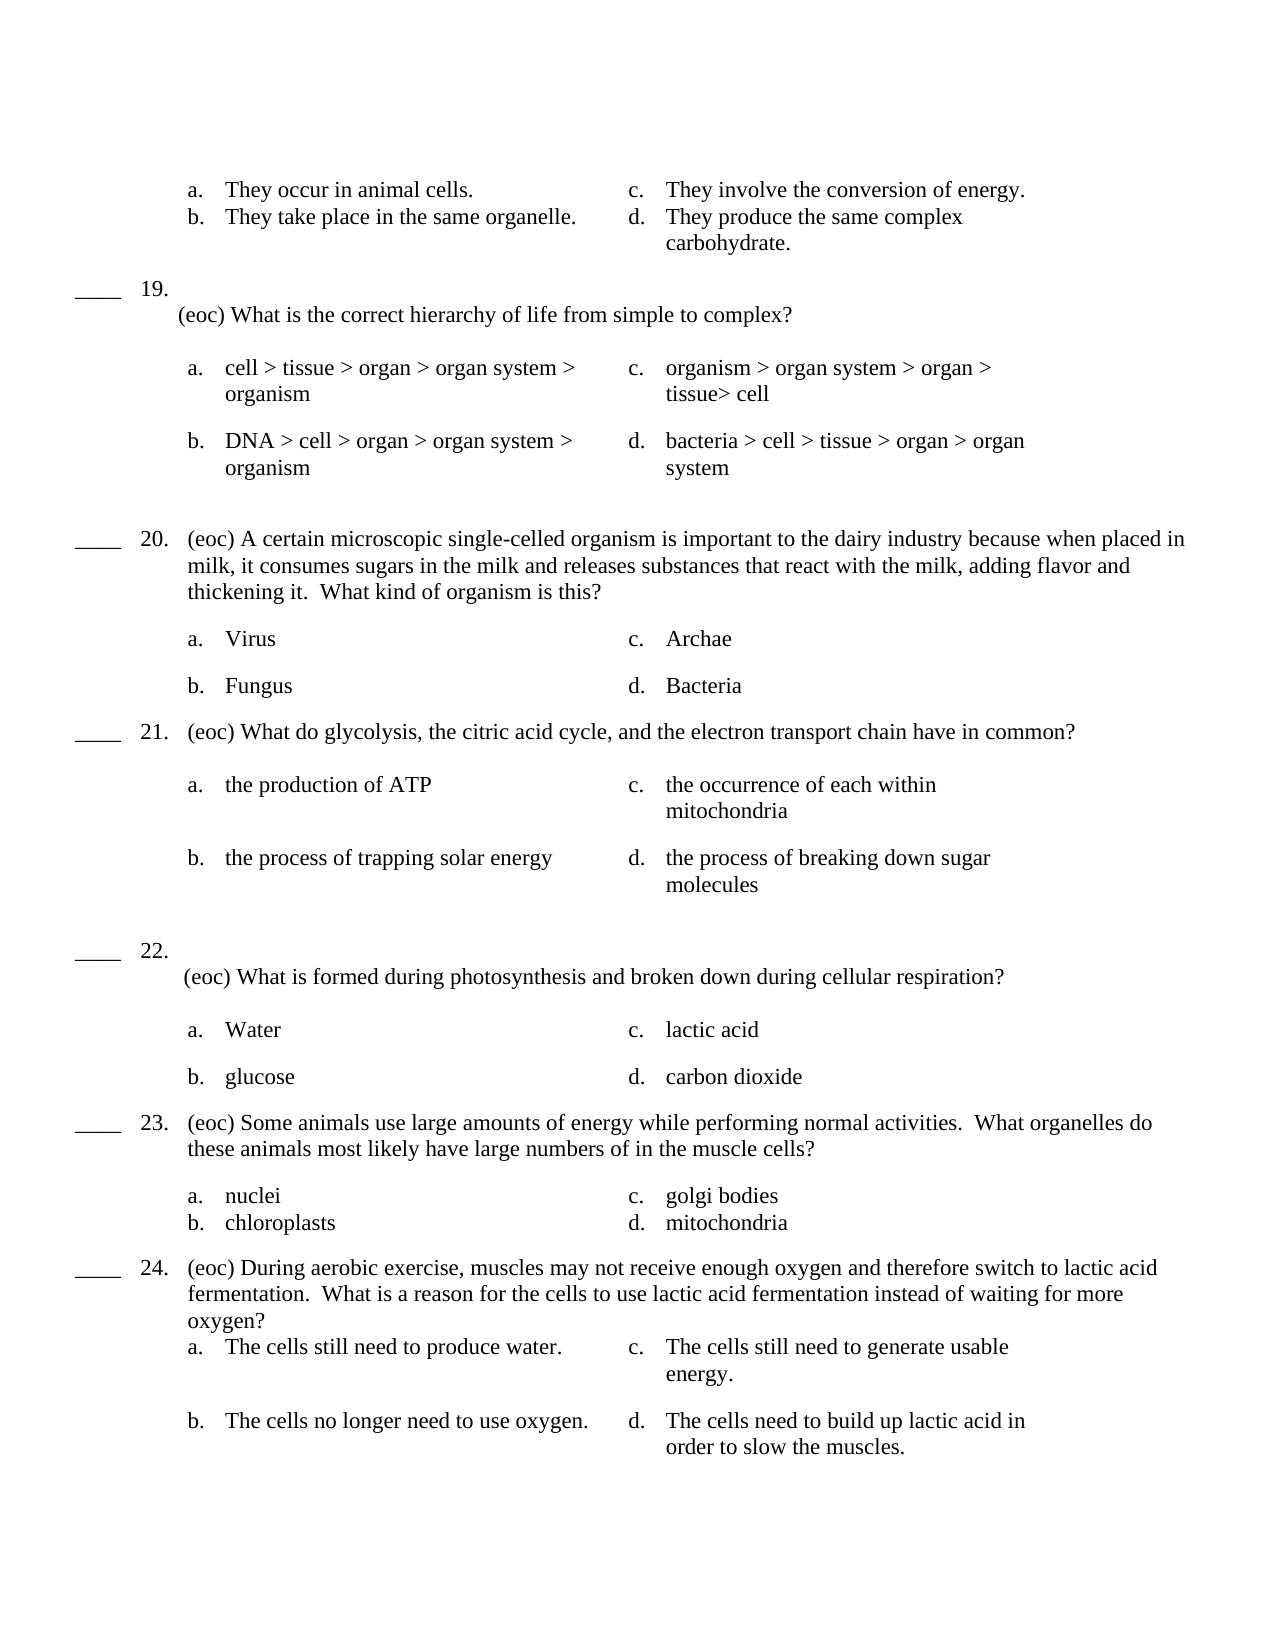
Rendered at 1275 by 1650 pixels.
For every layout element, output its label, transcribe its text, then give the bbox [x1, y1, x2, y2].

table_cell b. [183, 673, 220, 699]
table_header c. [624, 176, 661, 203]
table_cell The cells no longer need to use oxygen. [220, 1407, 623, 1486]
text ____ 22. [75, 937, 1200, 963]
table_cell b. [183, 1063, 220, 1089]
table_cell bacteria > cell > tissue > organ > organ system [661, 427, 1064, 506]
table_header c. [624, 354, 661, 427]
table_cell the process of trapping solar energy [220, 844, 623, 918]
table_header cell > tissue > organ > organ system > organism [220, 354, 623, 427]
table_cell DNA > cell > organ > organ system > organism [220, 427, 623, 506]
table_header The cells still need to generate usable energy. [661, 1333, 1064, 1407]
table_cell b. [183, 1209, 220, 1235]
table_cell d. [624, 1407, 661, 1486]
table_header Virus [220, 625, 623, 672]
table_header a. [183, 354, 220, 427]
text ____ 21. (eoc) What do glycolysis, the citric acid cycle, and the electron transport chain have in common? [75, 718, 1200, 744]
table_cell glucose [220, 1063, 623, 1089]
table_cell d. [624, 203, 661, 255]
table_cell d. [624, 427, 661, 506]
table_cell The cells need to build up lactic acid in order to slow the muscles. [661, 1407, 1064, 1486]
text (eoc) What is the correct hierarchy of life from simple to complex? [75, 301, 1200, 327]
table_cell the process of breaking down sugar molecules [661, 844, 1064, 918]
table_header They involve the conversion of energy. [661, 176, 1064, 203]
table_header organism > organ system > organ > tissue> cell [661, 354, 1064, 427]
table_cell chloroplasts [220, 1209, 623, 1235]
table_cell mitochondria [661, 1209, 1064, 1235]
table_cell carbon dioxide [661, 1063, 1064, 1089]
table_header lactic acid [661, 1016, 1064, 1063]
text (eoc) What is formed during photosynthesis and broken down during cellular respiration? [75, 963, 1200, 990]
table_cell d. [624, 673, 661, 699]
table_cell b. [183, 1407, 220, 1486]
table_cell d. [624, 844, 661, 918]
table_header a. [183, 771, 220, 844]
table_cell b. [183, 844, 220, 918]
table_header c. [624, 625, 661, 672]
text ____ 19. [75, 274, 1200, 301]
table_header a. [183, 625, 220, 672]
table_cell They produce the same complex carbohydrate. [661, 203, 1064, 255]
text ____ 20. (eoc) A certain microscopic single-celled organism is important to the dairy industry because when placed in milk, it consumes sugars in the milk and releases substances that react with the milk, adding flavor and thickening it. What kind of organism is this? [75, 525, 1200, 604]
table_cell They take place in the same organelle. [220, 203, 623, 255]
table_cell Bacteria [661, 673, 1064, 699]
table_header c. [624, 1182, 661, 1209]
table_cell b. [183, 203, 220, 255]
table_header golgi bodies [661, 1182, 1064, 1209]
table_header c. [624, 1016, 661, 1063]
table_header Water [220, 1016, 623, 1063]
text ____ 24. (eoc) During aerobic exercise, muscles may not receive enough oxygen and therefore switch to lactic acid fermentation. What is a reason for the cells to use lactic acid fermentation instead of waiting for more oxygen? [75, 1254, 1200, 1333]
table_cell b. [183, 427, 220, 506]
table_header c. [624, 771, 661, 844]
table_cell d. [624, 1209, 661, 1235]
table_header the occurrence of each within mitochondria [661, 771, 1064, 844]
text ____ 23. (eoc) Some animals use large amounts of energy while performing normal activities. What organelles do these animals most likely have large numbers of in the muscle cells? [75, 1109, 1200, 1161]
table_header They occur in animal cells. [220, 176, 623, 203]
table_header a. [183, 1182, 220, 1209]
table_header nuclei [220, 1182, 623, 1209]
table_header c. [624, 1333, 661, 1407]
table_header the production of ATP [220, 771, 623, 844]
table_cell d. [624, 1063, 661, 1089]
table_header Archae [661, 625, 1064, 672]
table_header a. [183, 1333, 220, 1407]
table_cell Fungus [220, 673, 623, 699]
table_header a. [183, 1016, 220, 1063]
table_header The cells still need to produce water. [220, 1333, 623, 1407]
table_header a. [183, 176, 220, 203]
